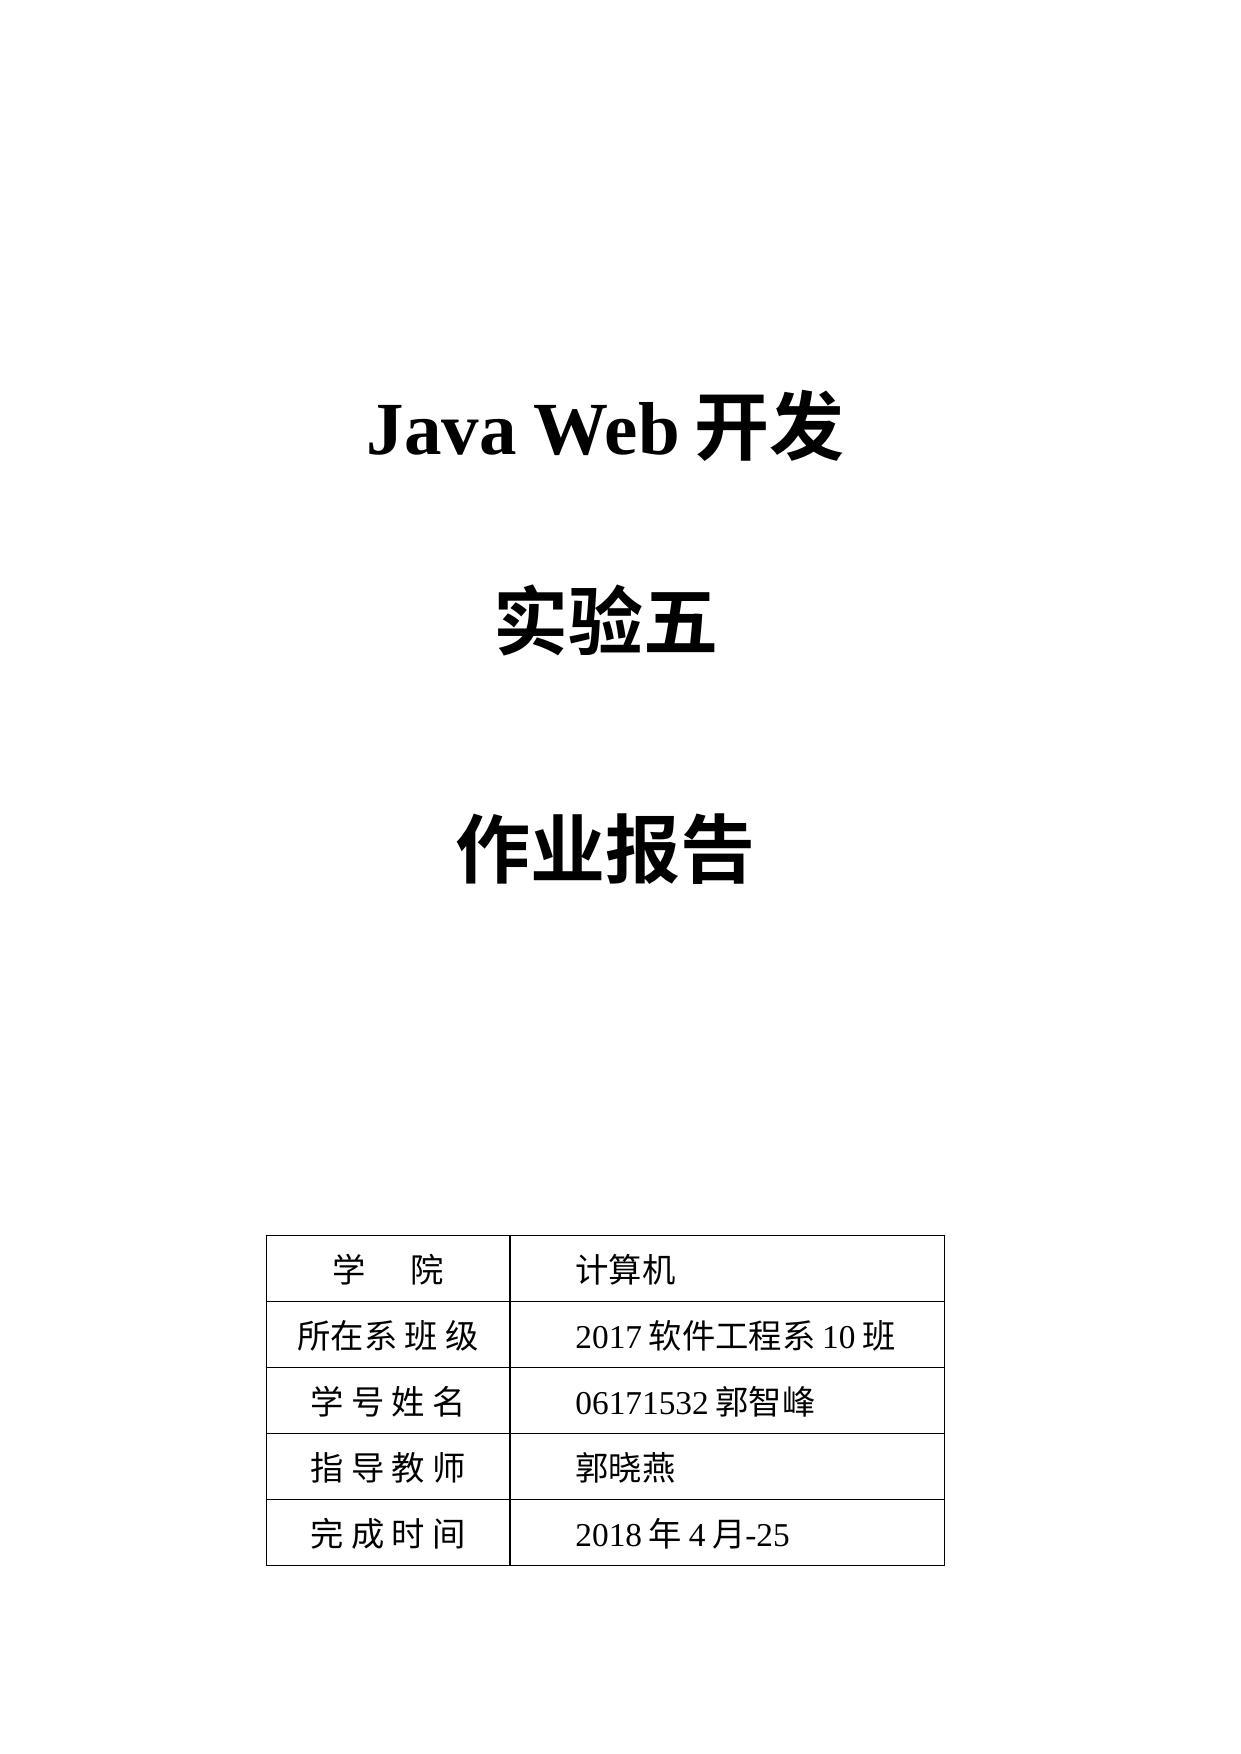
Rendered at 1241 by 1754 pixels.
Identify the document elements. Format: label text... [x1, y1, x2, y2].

table_header 学 院 [267, 1236, 509, 1301]
table_header 计算机 [511, 1236, 944, 1301]
table_cell 06171532郭智峰 [511, 1368, 944, 1433]
table_cell 指 导 教 师 [267, 1434, 509, 1499]
table_cell 郭晓燕 [511, 1434, 944, 1499]
table_cell 2017软件工程系10班 [511, 1302, 944, 1367]
text 作业报告 [118, 779, 1093, 909]
table_cell 所在系 班 级 [267, 1302, 509, 1367]
table_cell 学 号 姓 名 [267, 1368, 509, 1433]
text 实验五 [118, 552, 1093, 682]
table_cell 完 成 时 间 [267, 1500, 509, 1565]
text Java Web开发 [118, 357, 1093, 487]
table_cell 2018年4月-25 [511, 1500, 944, 1565]
